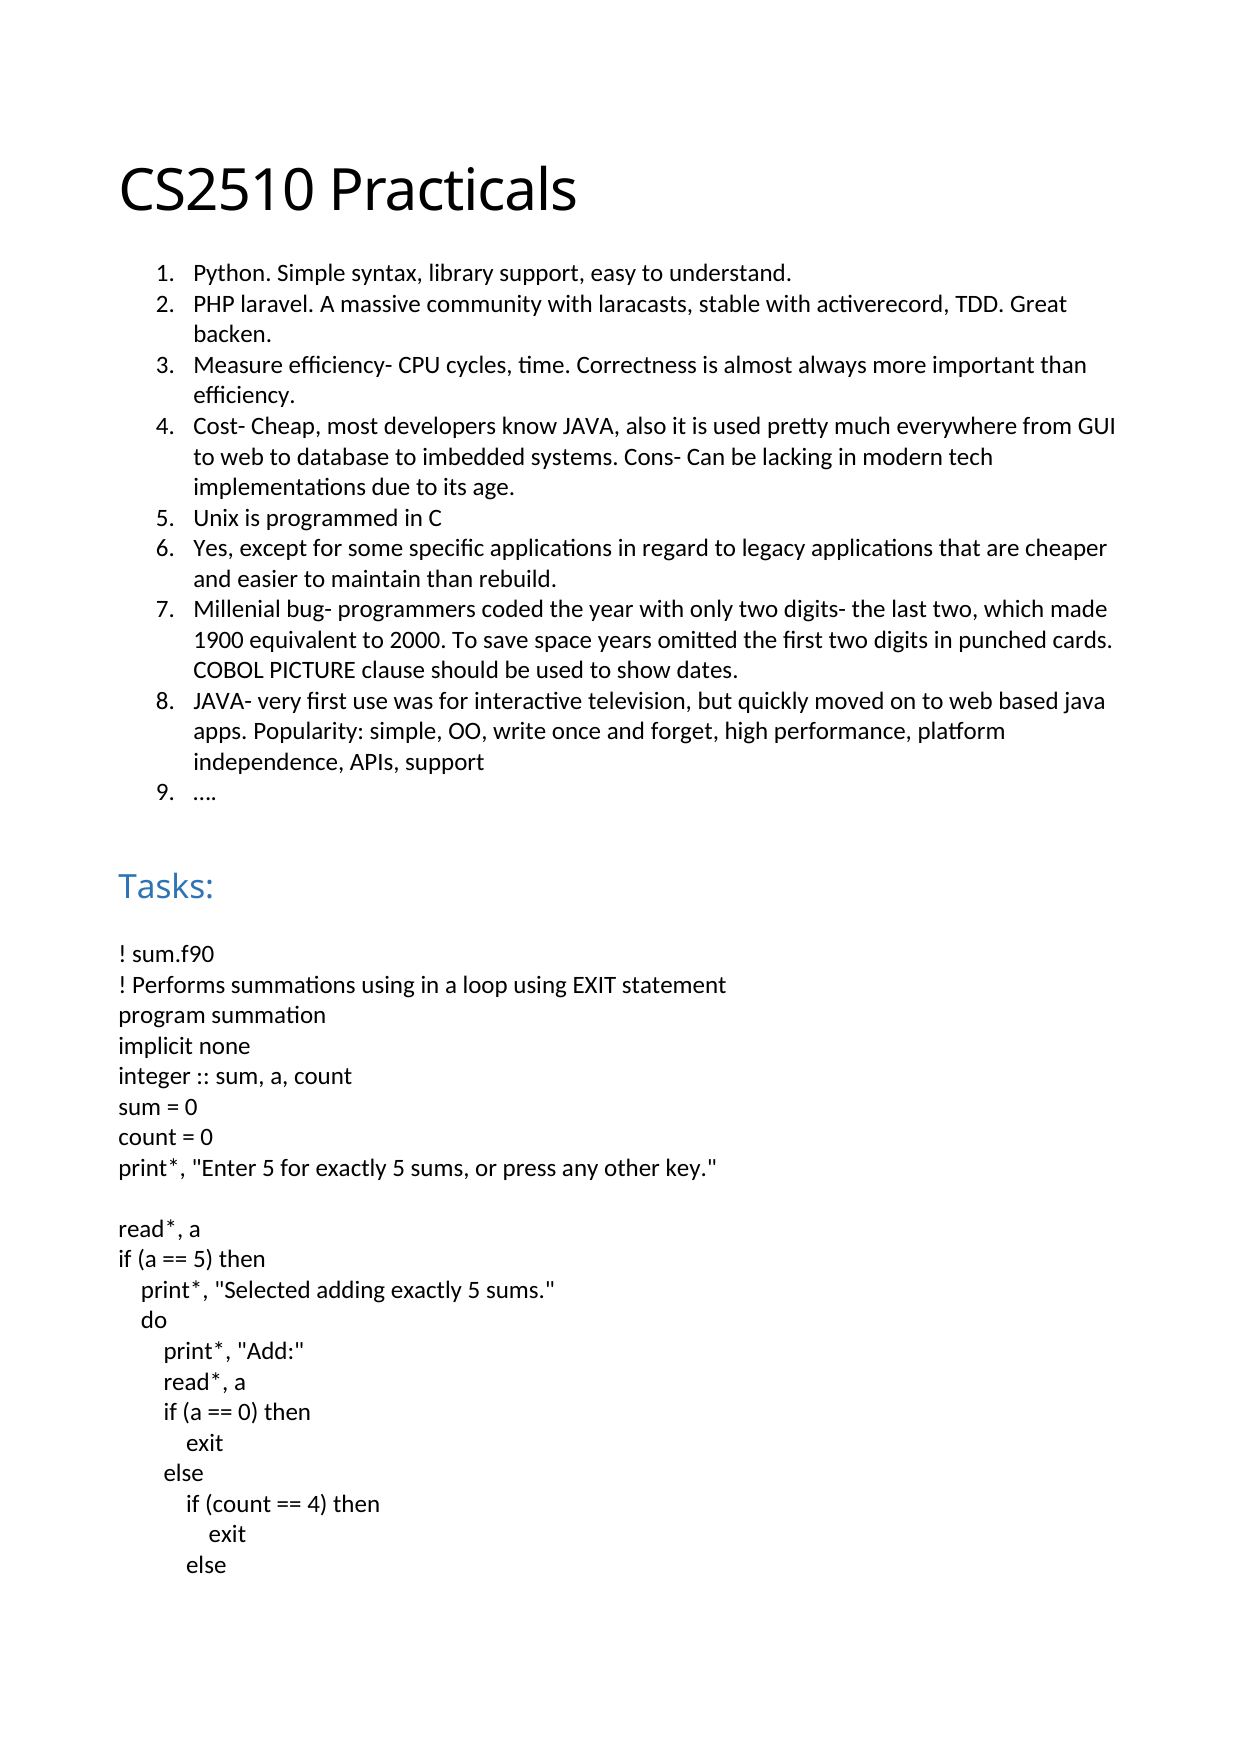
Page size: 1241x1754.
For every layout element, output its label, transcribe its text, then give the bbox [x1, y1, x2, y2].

text integer :: sum, a, count [118, 1061, 1122, 1091]
text if (a == 5) then [118, 1244, 1122, 1274]
text if (count == 4) then [118, 1488, 1122, 1518]
text print*, "Enter 5 for exactly 5 sums, or press any other key." [118, 1152, 1122, 1183]
list …. [156, 776, 1122, 807]
list JAVA- very first use was for interactive television, but quickly moved on to web based java apps. Popularity: simple, OO, write once and forget, high performance, platform independence, APIs, support [156, 685, 1122, 776]
text do [118, 1305, 1122, 1335]
list Measure efficiency- CPU cycles, time. Correctness is almost always more important than efficiency. [156, 349, 1122, 410]
text program summation [118, 999, 1122, 1030]
text read*, a [118, 1366, 1122, 1396]
text print*, "Selected adding exactly 5 sums." [118, 1274, 1122, 1305]
text ! sum.f90 [118, 938, 1122, 969]
list Python. Simple syntax, library support, easy to understand. [156, 258, 1122, 288]
text else [118, 1457, 1122, 1488]
text sum = 0 [118, 1091, 1122, 1122]
list Cost- Cheap, most developers know JAVA, also it is used pretty much everywhere from GUI to web to database to imbedded systems. Cons- Can be lacking in modern tech implementations due to its age. [156, 410, 1122, 502]
list Unix is programmed in C [156, 502, 1122, 532]
text ! Performs summations using in a loop using EXIT statement [118, 969, 1122, 999]
text print*, "Add:" [118, 1335, 1122, 1366]
text implicit none [118, 1030, 1122, 1061]
text exit [118, 1427, 1122, 1457]
text if (a == 0) then [118, 1396, 1122, 1427]
title CS2510 Practicals [118, 148, 1122, 227]
subtitle Tasks: [118, 862, 1122, 908]
list PHP laravel. A massive community with laracasts, stable with activerecord, TDD. Great backen. [156, 288, 1122, 349]
list Yes, except for some specific applications in regard to legacy applications that are cheaper and easier to maintain than rebuild. [156, 532, 1122, 593]
list Millenial bug- programmers coded the year with only two digits- the last two, which made 1900 equivalent to 2000. To save space years omitted the first two digits in punched cards. COBOL PICTURE clause should be used to show dates. [156, 593, 1122, 685]
text exit [118, 1518, 1122, 1549]
text count = 0 [118, 1122, 1122, 1152]
text read*, a [118, 1213, 1122, 1244]
text else [118, 1549, 1122, 1579]
